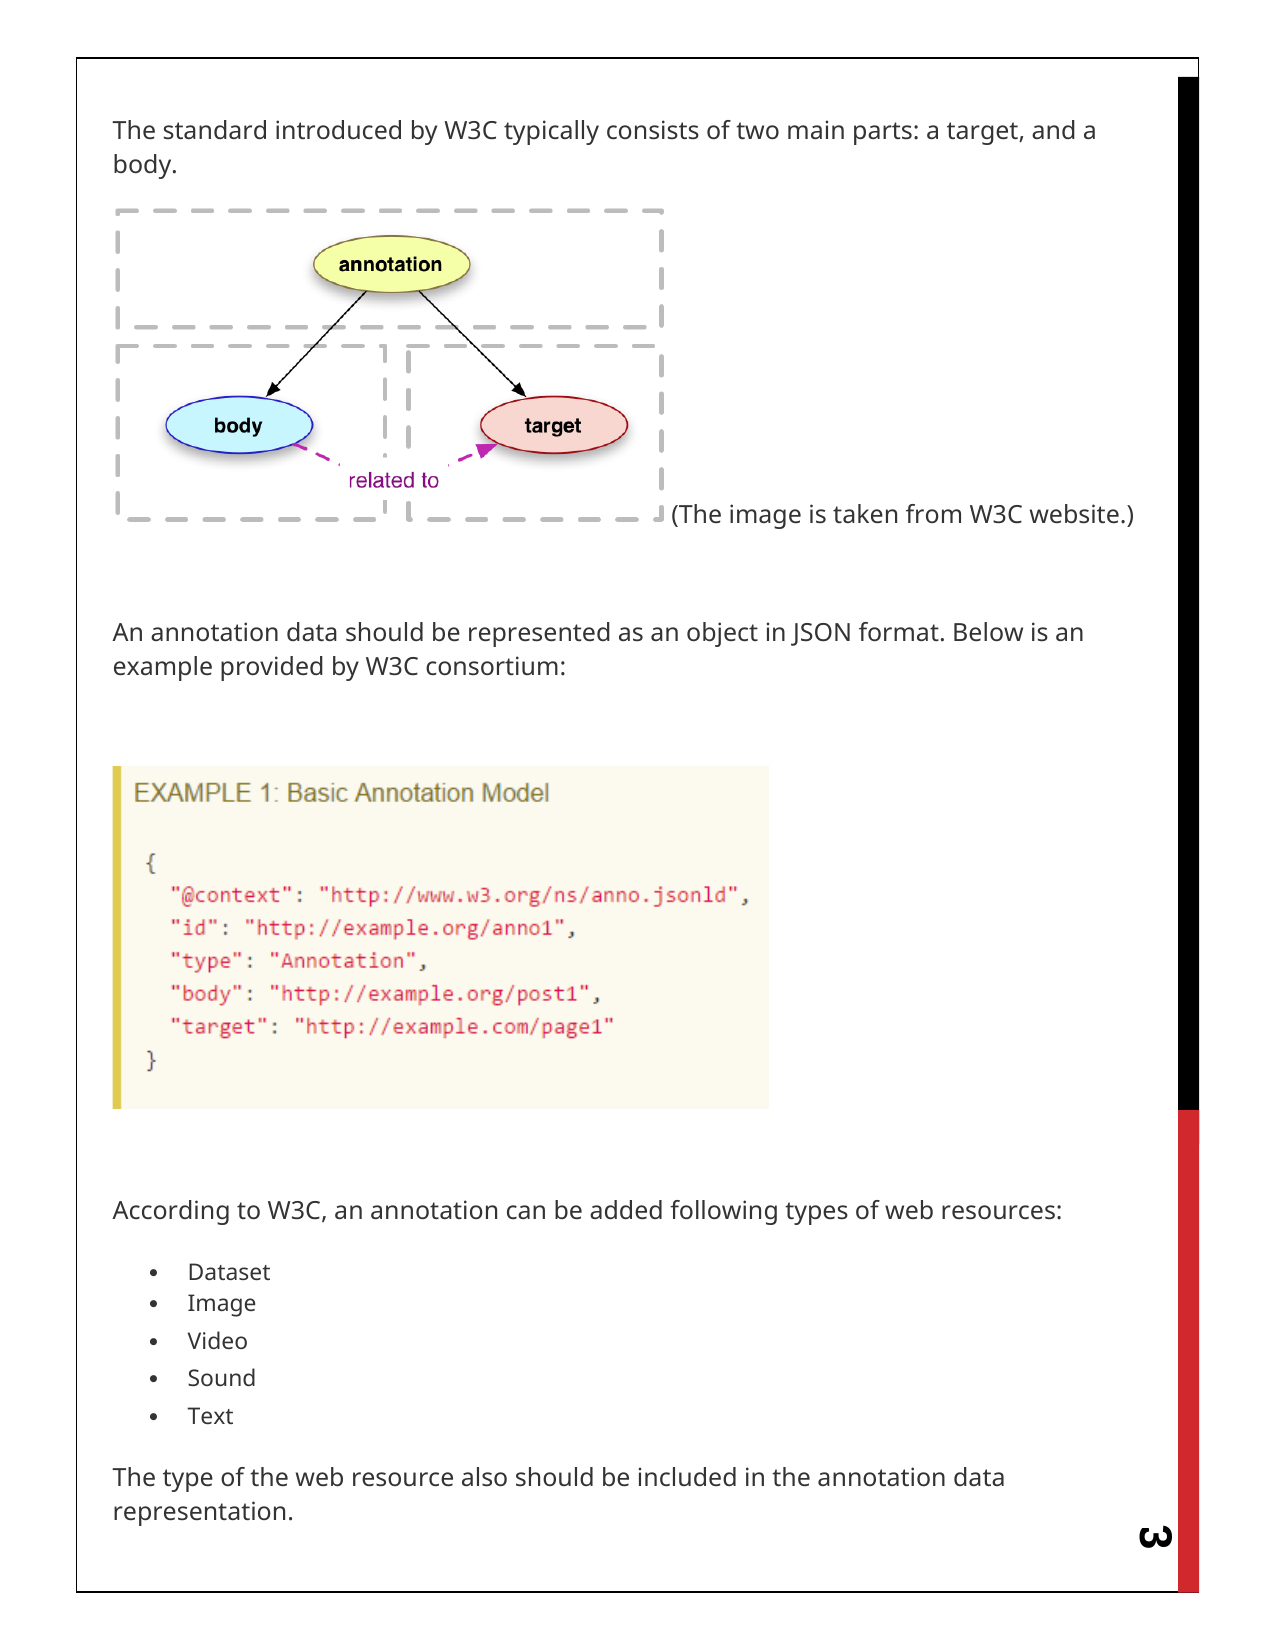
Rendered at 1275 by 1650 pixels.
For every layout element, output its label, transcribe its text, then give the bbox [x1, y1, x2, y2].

text According to W3C, an annotation can be added following types of web resources: [112, 1193, 1162, 1227]
picture [112, 205, 665, 524]
text An annotation data should be represented as an object in JSON format. Below is an example provided by W3C consortium: [112, 615, 1162, 683]
picture [112, 766, 769, 1109]
list Text [150, 1399, 1162, 1431]
text The standard introduced by W3C typically consists of two main parts: a target, and a body. [112, 112, 1162, 181]
text The type of the web resource also should be included in the annotation data representation. [112, 1460, 1162, 1528]
list Dataset [150, 1256, 1162, 1287]
list Image [150, 1287, 1162, 1318]
list Sound [150, 1362, 1162, 1393]
list Video [150, 1324, 1162, 1356]
